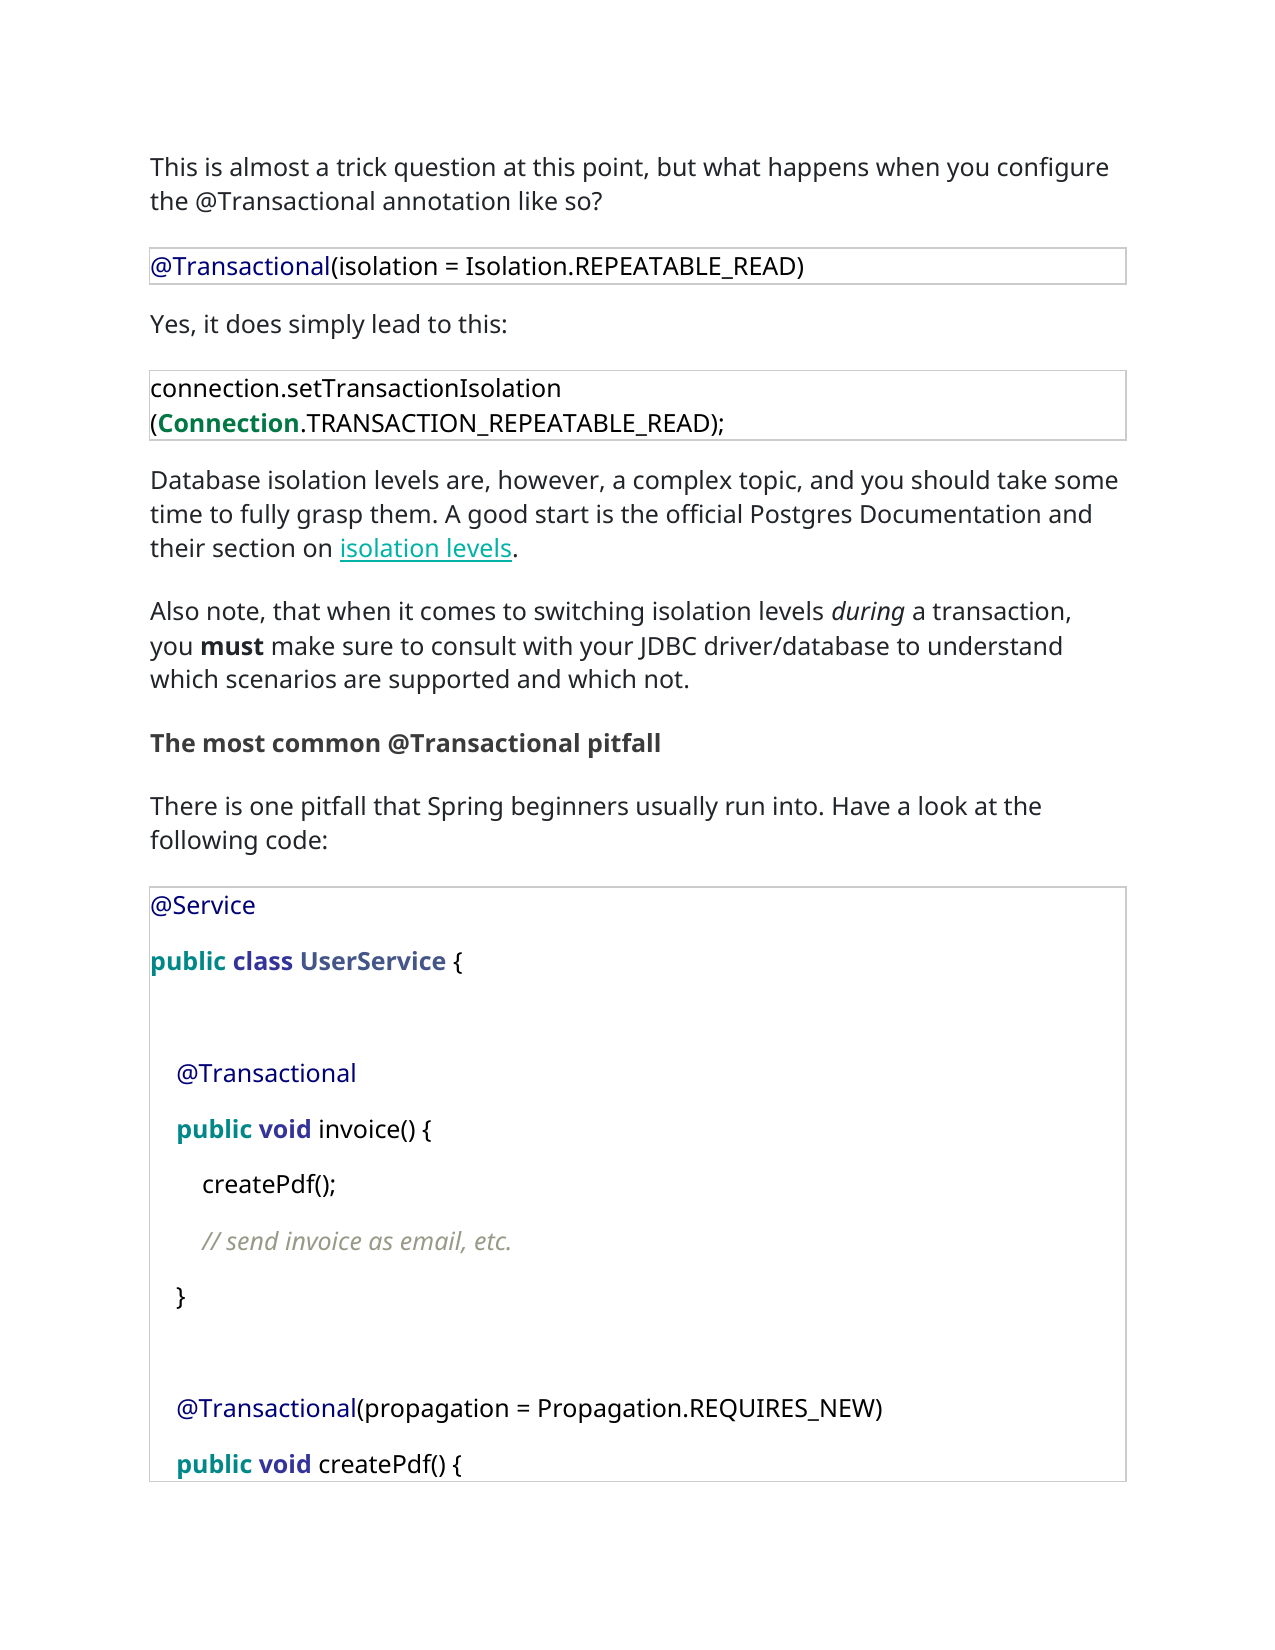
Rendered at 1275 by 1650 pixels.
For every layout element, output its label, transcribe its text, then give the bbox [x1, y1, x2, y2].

text @Service [150, 888, 1125, 922]
text connection.setTransactionIsolation(Connection.TRANSACTION_REPEATABLE_READ); [150, 371, 1125, 439]
text Yes, it does simply lead to this: [150, 306, 1125, 340]
text public void createPdf() { [150, 1445, 1125, 1481]
text Database isolation levels are, however, a complex topic, and you should take some time to fully grasp them. A good start is the official Postgres Documentation and their section on isolation levels. [150, 463, 1125, 565]
text There is one pitfall that Spring beginners usually run into. Have a look at the following code: [150, 789, 1125, 857]
text // send invoice as email, etc. [150, 1222, 1125, 1257]
text The most common @Transactional pitfall [150, 725, 1125, 759]
text createPdf(); [150, 1166, 1125, 1201]
text Also note, that when it comes to switching isolation levels during a transaction, you must make sure to consult with your JDBC driver/database to understand which scenarios are supported and which not. [150, 594, 1125, 696]
text public void invoice() { [150, 1110, 1125, 1145]
text public class UserService { [150, 942, 1125, 977]
text @Transactional(propagation = Propagation.REQUIRES_NEW) [150, 1389, 1125, 1425]
text } [150, 1277, 1125, 1313]
text This is almost a trick question at this point, but what happens when you configure the @Transactional annotation like so? [150, 150, 1125, 218]
text @Transactional(isolation = Isolation.REPEATABLE_READ) [150, 249, 1125, 283]
text @Transactional [150, 1054, 1125, 1089]
